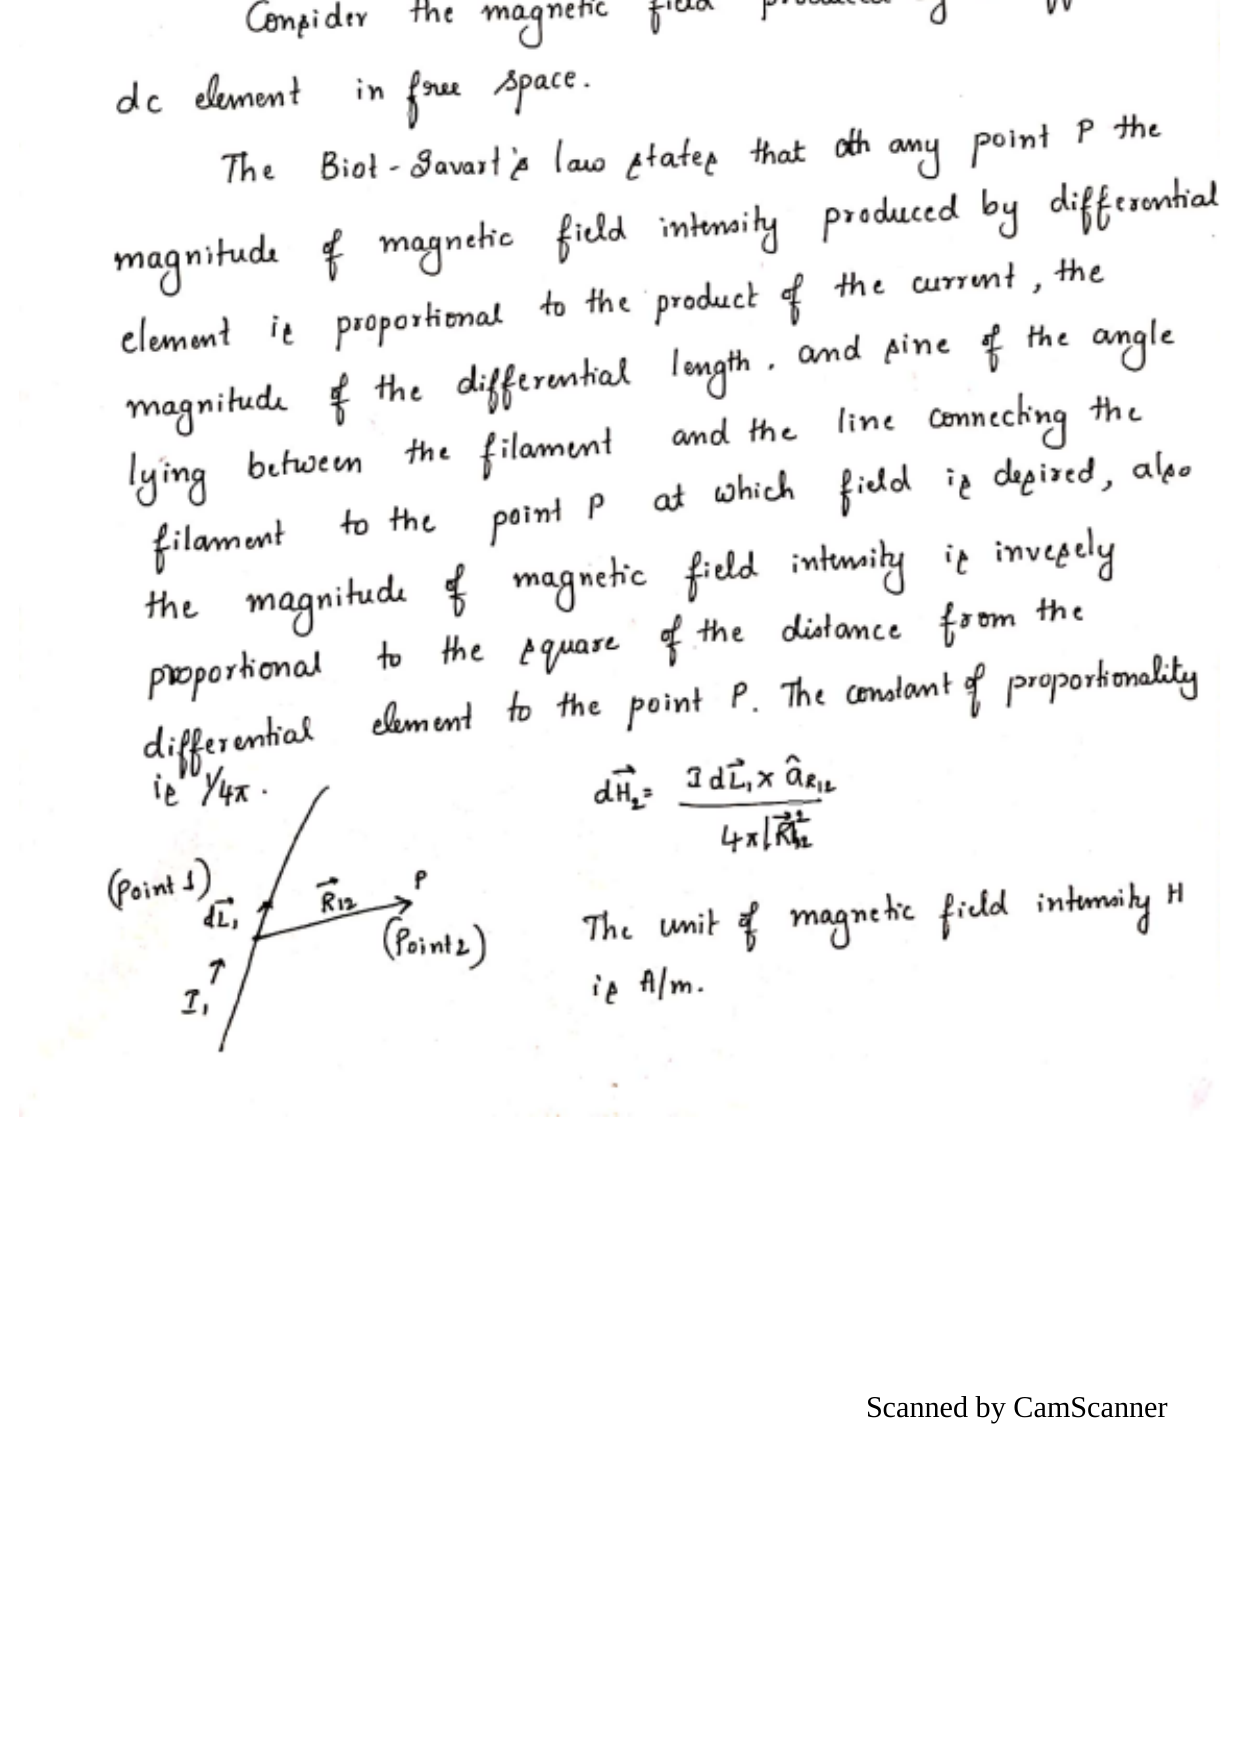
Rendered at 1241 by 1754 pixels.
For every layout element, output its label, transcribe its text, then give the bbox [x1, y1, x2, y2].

picture [19, 0, 1221, 1117]
text Scanned by CamScanner [19, 1117, 1221, 1424]
